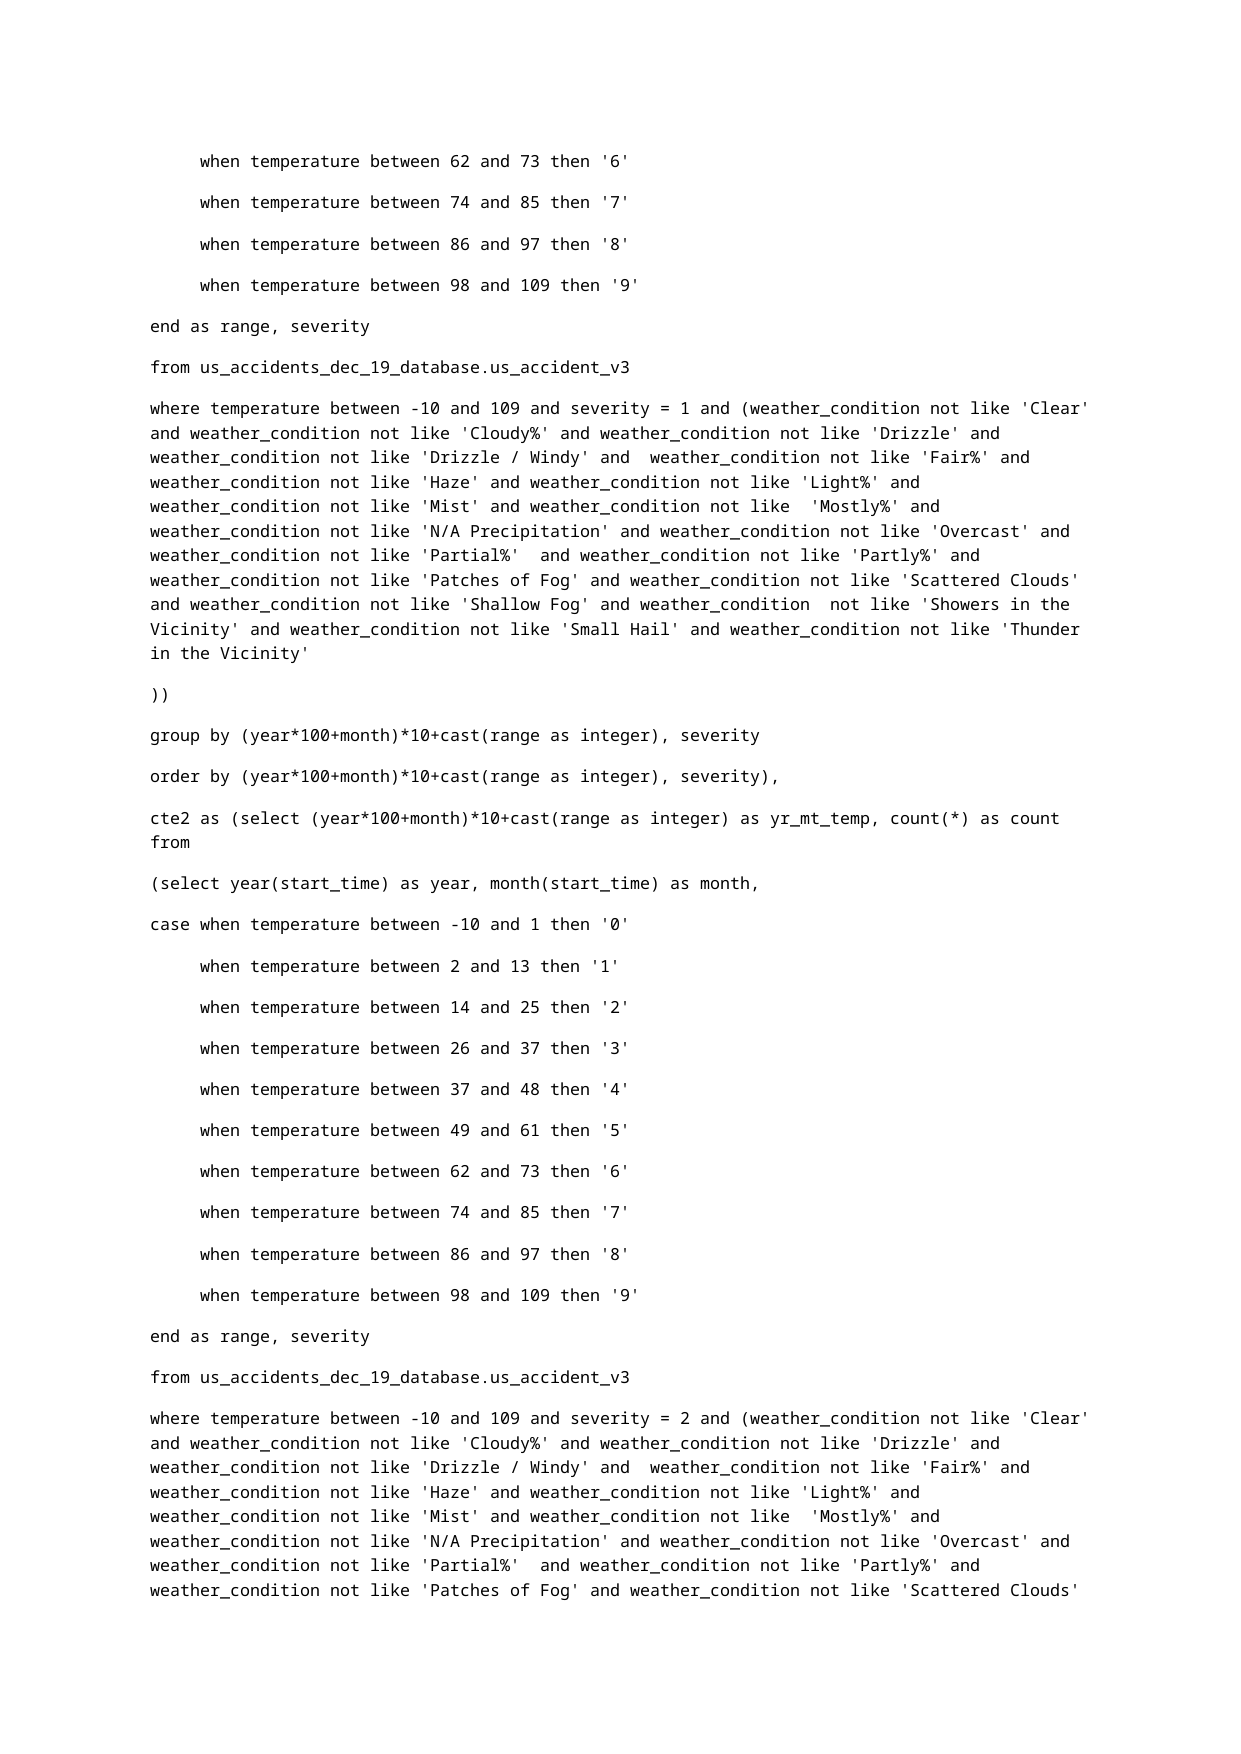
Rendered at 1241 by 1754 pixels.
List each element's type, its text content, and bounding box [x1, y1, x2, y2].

text end as range, severity [150, 1324, 1090, 1347]
text cte2 as (select (year*100+month)*10+cast(range as integer) as yr_mt_temp, count(*) as count from [150, 806, 1090, 853]
text when temperature between 62 and 73 then '6' [150, 150, 1090, 173]
text where temperature between -10 and 109 and severity = 1 and (weather_condition not like 'Clear' and weather_condition not like 'Cloudy%' and weather_condition not like 'Drizzle' and weather_condition not like 'Drizzle / Windy' and weather_condition not like 'Fair%' and weather_condition not like 'Haze' and weather_condition not like 'Light%' and weather_condition not like 'Mist' and weather_condition not like 'Mostly%' and weather_condition not like 'N/A Precipitation' and weather_condition not like 'Overcast' and weather_condition not like 'Partial%' and weather_condition not like 'Partly%' and weather_condition not like 'Patches of Fog' and weather_condition not like 'Scattered Clouds' and weather_condition not like 'Shallow Fog' and weather_condition not like 'Showers in the Vicinity' and weather_condition not like 'Small Hail' and weather_condition not like 'Thunder in the Vicinity' [150, 397, 1090, 664]
text when temperature between 26 and 37 then '3' [150, 1036, 1090, 1059]
text case when temperature between -10 and 1 then '0' [150, 913, 1090, 936]
text end as range, severity [150, 314, 1090, 337]
text (select year(start_time) as year, month(start_time) as month, [150, 872, 1090, 894]
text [150, 1407, 1090, 1601]
text group by (year*100+month)*10+cast(range as integer), severity [150, 724, 1090, 747]
text when temperature between 14 and 25 then '2' [150, 995, 1090, 1018]
text when temperature between 37 and 48 then '4' [150, 1078, 1090, 1100]
text when temperature between 86 and 97 then '8' [150, 1242, 1090, 1265]
text )) [150, 683, 1090, 706]
text when temperature between 49 and 61 then '5' [150, 1119, 1090, 1141]
text when temperature between 98 and 109 then '9' [150, 1283, 1090, 1306]
text when temperature between 86 and 97 then '8' [150, 232, 1090, 255]
text when temperature between 2 and 13 then '1' [150, 954, 1090, 977]
text from us_accidents_dec_19_database.us_accident_v3 [150, 356, 1090, 378]
text from us_accidents_dec_19_database.us_accident_v3 [150, 1366, 1090, 1388]
text when temperature between 74 and 85 then '7' [150, 1201, 1090, 1224]
text when temperature between 98 and 109 then '9' [150, 273, 1090, 296]
text when temperature between 74 and 85 then '7' [150, 191, 1090, 214]
text order by (year*100+month)*10+cast(range as integer), severity), [150, 765, 1090, 788]
text when temperature between 62 and 73 then '6' [150, 1160, 1090, 1183]
